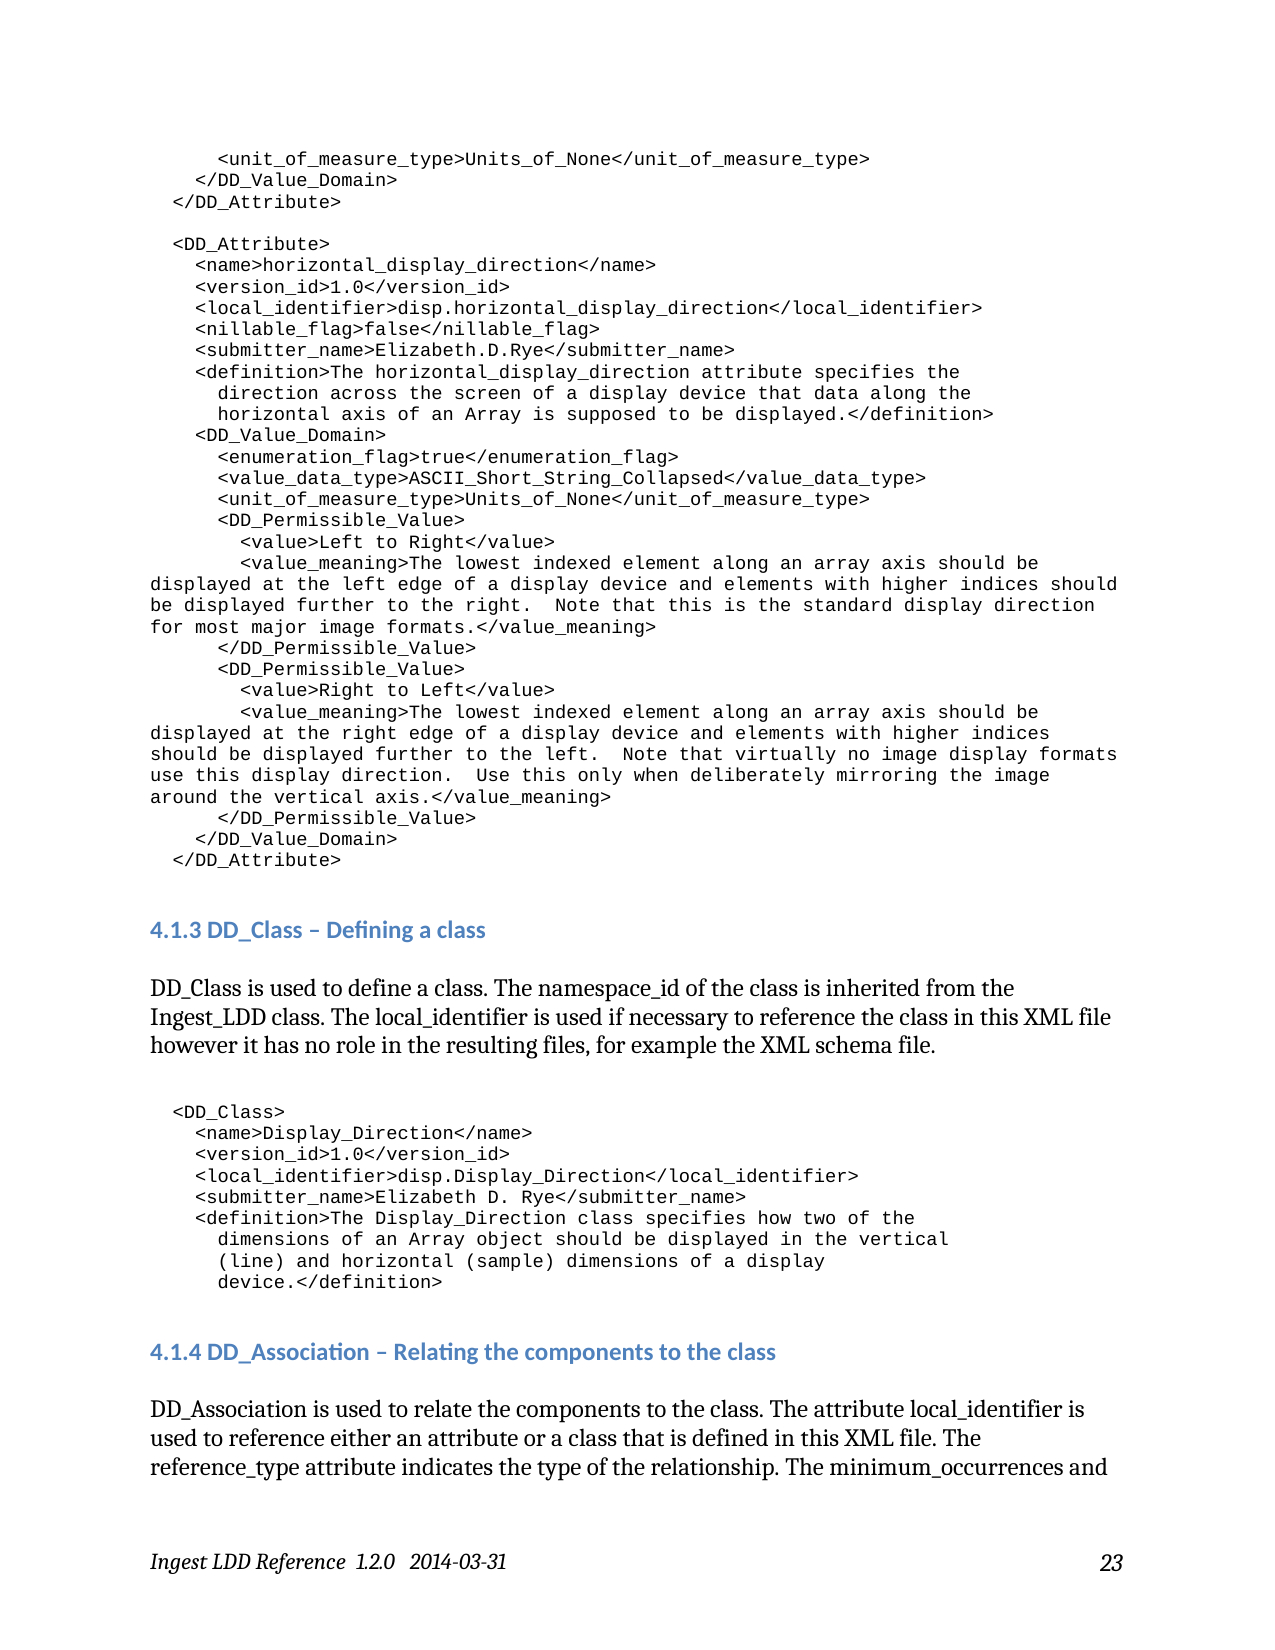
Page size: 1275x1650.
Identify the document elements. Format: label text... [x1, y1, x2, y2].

text </DD_Attribute> [150, 192, 1125, 214]
text <name>Display_Direction</name> [150, 1124, 1125, 1145]
text dimensions of an Array object should be displayed in the vertical [150, 1230, 1125, 1251]
text <local_identifier>disp.horizontal_display_direction</local_identifier> [150, 299, 1125, 320]
text <value>Right to Left</value> [150, 681, 1125, 702]
text device.</definition> [150, 1273, 1125, 1294]
text <version_id>1.0</version_id> [150, 277, 1125, 299]
text </DD_Value_Domain> [150, 171, 1125, 192]
text <value>Left to Right</value> [150, 532, 1125, 554]
text <value_meaning>The lowest indexed element along an array axis should be displayed at the left edge of a display device and elements with higher indices should be displayed further to the right. Note that this is the standard display direction for most major image formats.</value_meaning> [150, 554, 1125, 639]
text </DD_Permissible_Value> [150, 639, 1125, 660]
text <DD_Class> [150, 1103, 1125, 1124]
text <definition>The horizontal_display_direction attribute specifies the [150, 362, 1125, 384]
text <enumeration_flag>true</enumeration_flag> [150, 447, 1125, 469]
text <submitter_name>Elizabeth.D.Rye</submitter_name> [150, 341, 1125, 362]
text <name>horizontal_display_direction</name> [150, 256, 1125, 277]
text </DD_Permissible_Value> [150, 809, 1125, 830]
subtitle 4.1.3 DD_Class – Defining a class [150, 914, 1125, 945]
text <DD_Permissible_Value> [150, 660, 1125, 681]
text <submitter_name>Elizabeth D. Rye</submitter_name> [150, 1188, 1125, 1209]
text </DD_Attribute> [150, 851, 1125, 872]
text <local_identifier>disp.Display_Direction</local_identifier> [150, 1166, 1125, 1188]
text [150, 1395, 1125, 1481]
text DD_Class is used to define a class. The namespace_id of the class is inherited from the Ingest_LDD class. The local_identifier is used if necessary to reference the class in this XML file however it has no role in the resulting files, for example the XML schema file. [150, 974, 1125, 1060]
text </DD_Value_Domain> [150, 830, 1125, 851]
text <value_data_type>ASCII_Short_String_Collapsed</value_data_type> [150, 469, 1125, 490]
subtitle 4.1.4 DD_Association – Relating the components to the class [150, 1336, 1125, 1366]
text <nillable_flag>false</nillable_flag> [150, 320, 1125, 341]
text direction across the screen of a display device that data along the [150, 384, 1125, 405]
text <definition>The Display_Direction class specifies how two of the [150, 1209, 1125, 1230]
text <DD_Value_Domain> [150, 426, 1125, 447]
text horizontal axis of an Array is supposed to be displayed.</definition> [150, 405, 1125, 426]
text <unit_of_measure_type>Units_of_None</unit_of_measure_type> [150, 490, 1125, 511]
text (line) and horizontal (sample) dimensions of a display [150, 1251, 1125, 1273]
text <value_meaning>The lowest indexed element along an array axis should be displayed at the right edge of a display device and elements with higher indices should be displayed further to the left. Note that virtually no image display formats use this display direction. Use this only when deliberately mirroring the image around the vertical axis.</value_meaning> [150, 702, 1125, 809]
text <version_id>1.0</version_id> [150, 1145, 1125, 1166]
text <DD_Attribute> [150, 235, 1125, 256]
text <unit_of_measure_type>Units_of_None</unit_of_measure_type> [150, 150, 1125, 171]
text <DD_Permissible_Value> [150, 511, 1125, 532]
